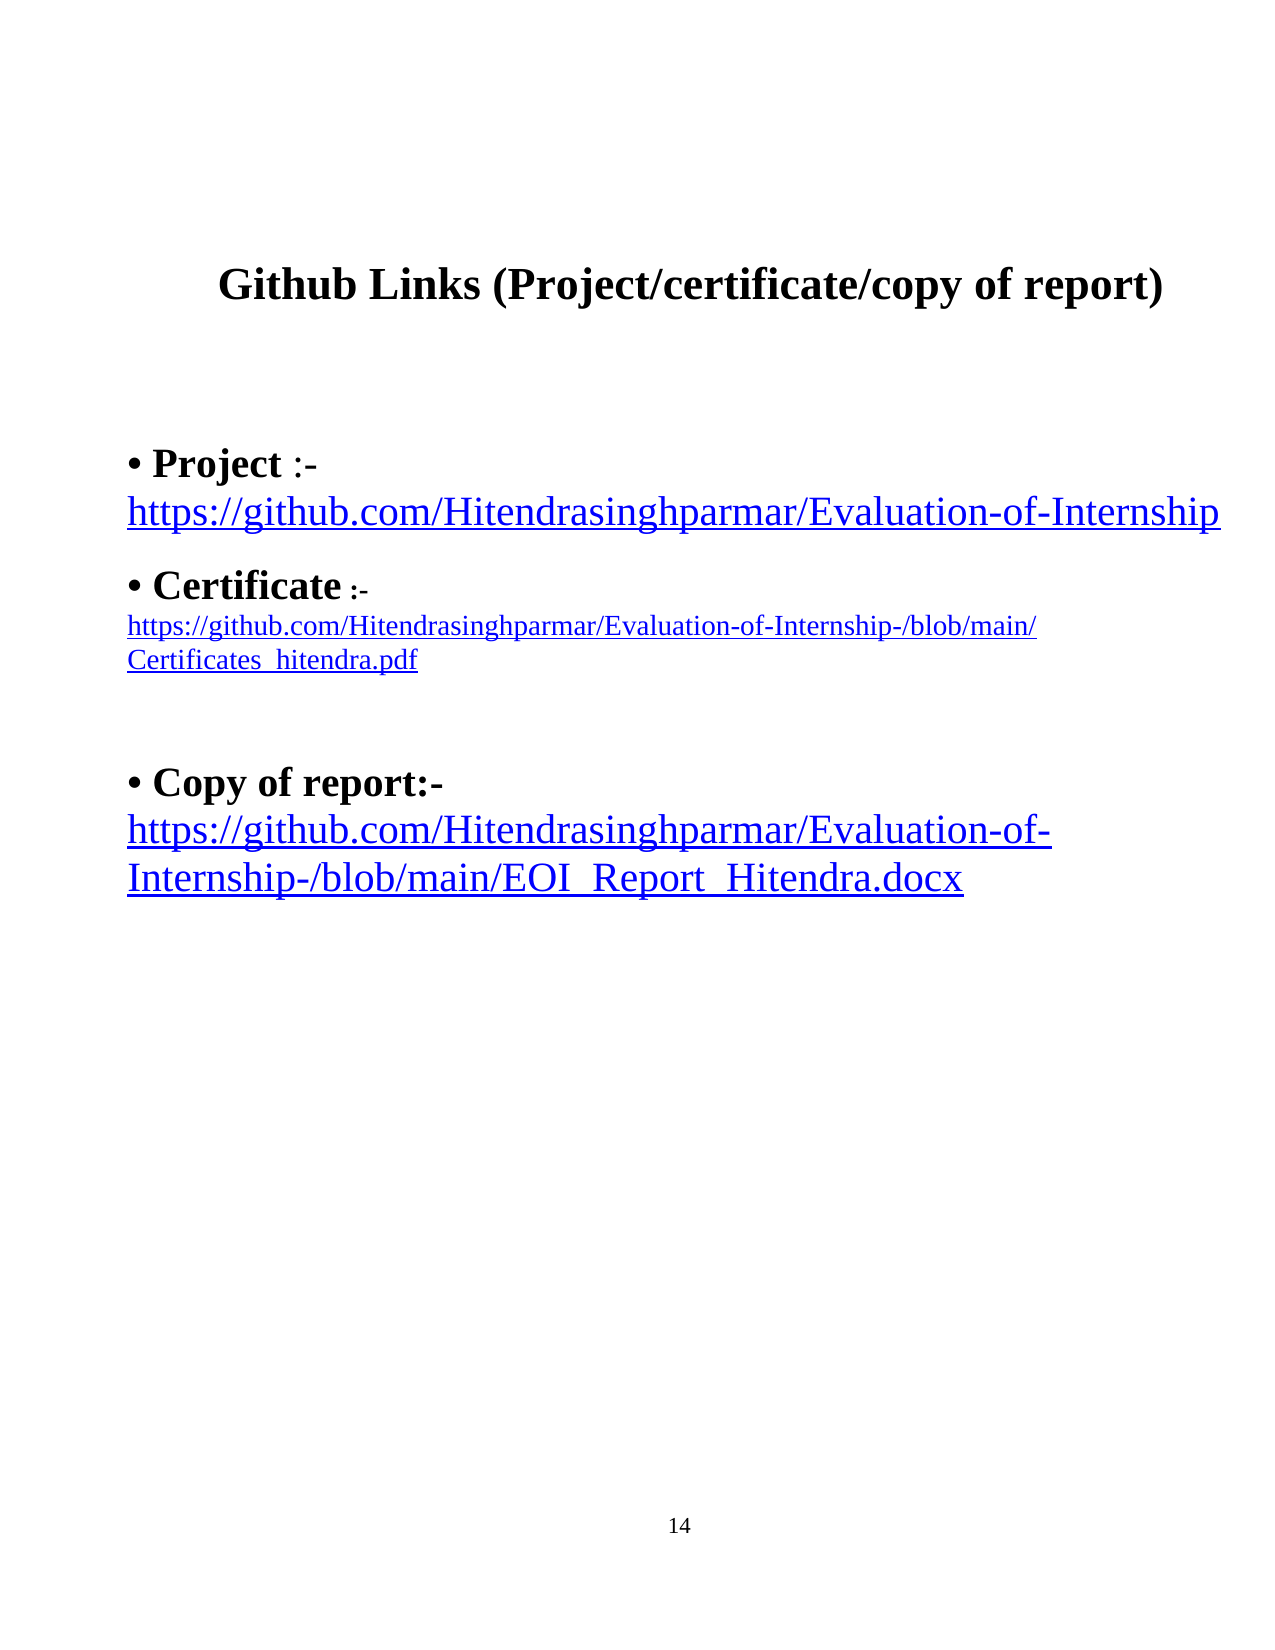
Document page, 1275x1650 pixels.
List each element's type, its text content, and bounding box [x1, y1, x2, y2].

subtitle Github Links (Project/certificate/copy of report) [150, 257, 1231, 309]
text https://github.com/Hitendrasinghparmar/Evaluation-of-Internship-/blob/main/Certificates_hitendra.pdf [127, 608, 1231, 676]
text • Certificate :- [127, 561, 1231, 608]
text https://github.com/Hitendrasinghparmar/Evaluation-of-Internship [127, 486, 1231, 534]
text • Project :- [127, 438, 1231, 486]
text • Copy of report:- [127, 757, 1231, 805]
text https://github.com/Hitendrasinghparmar/Evaluation-of-Internship-/blob/main/EOI_Report_Hitendra.docx [127, 805, 1231, 901]
